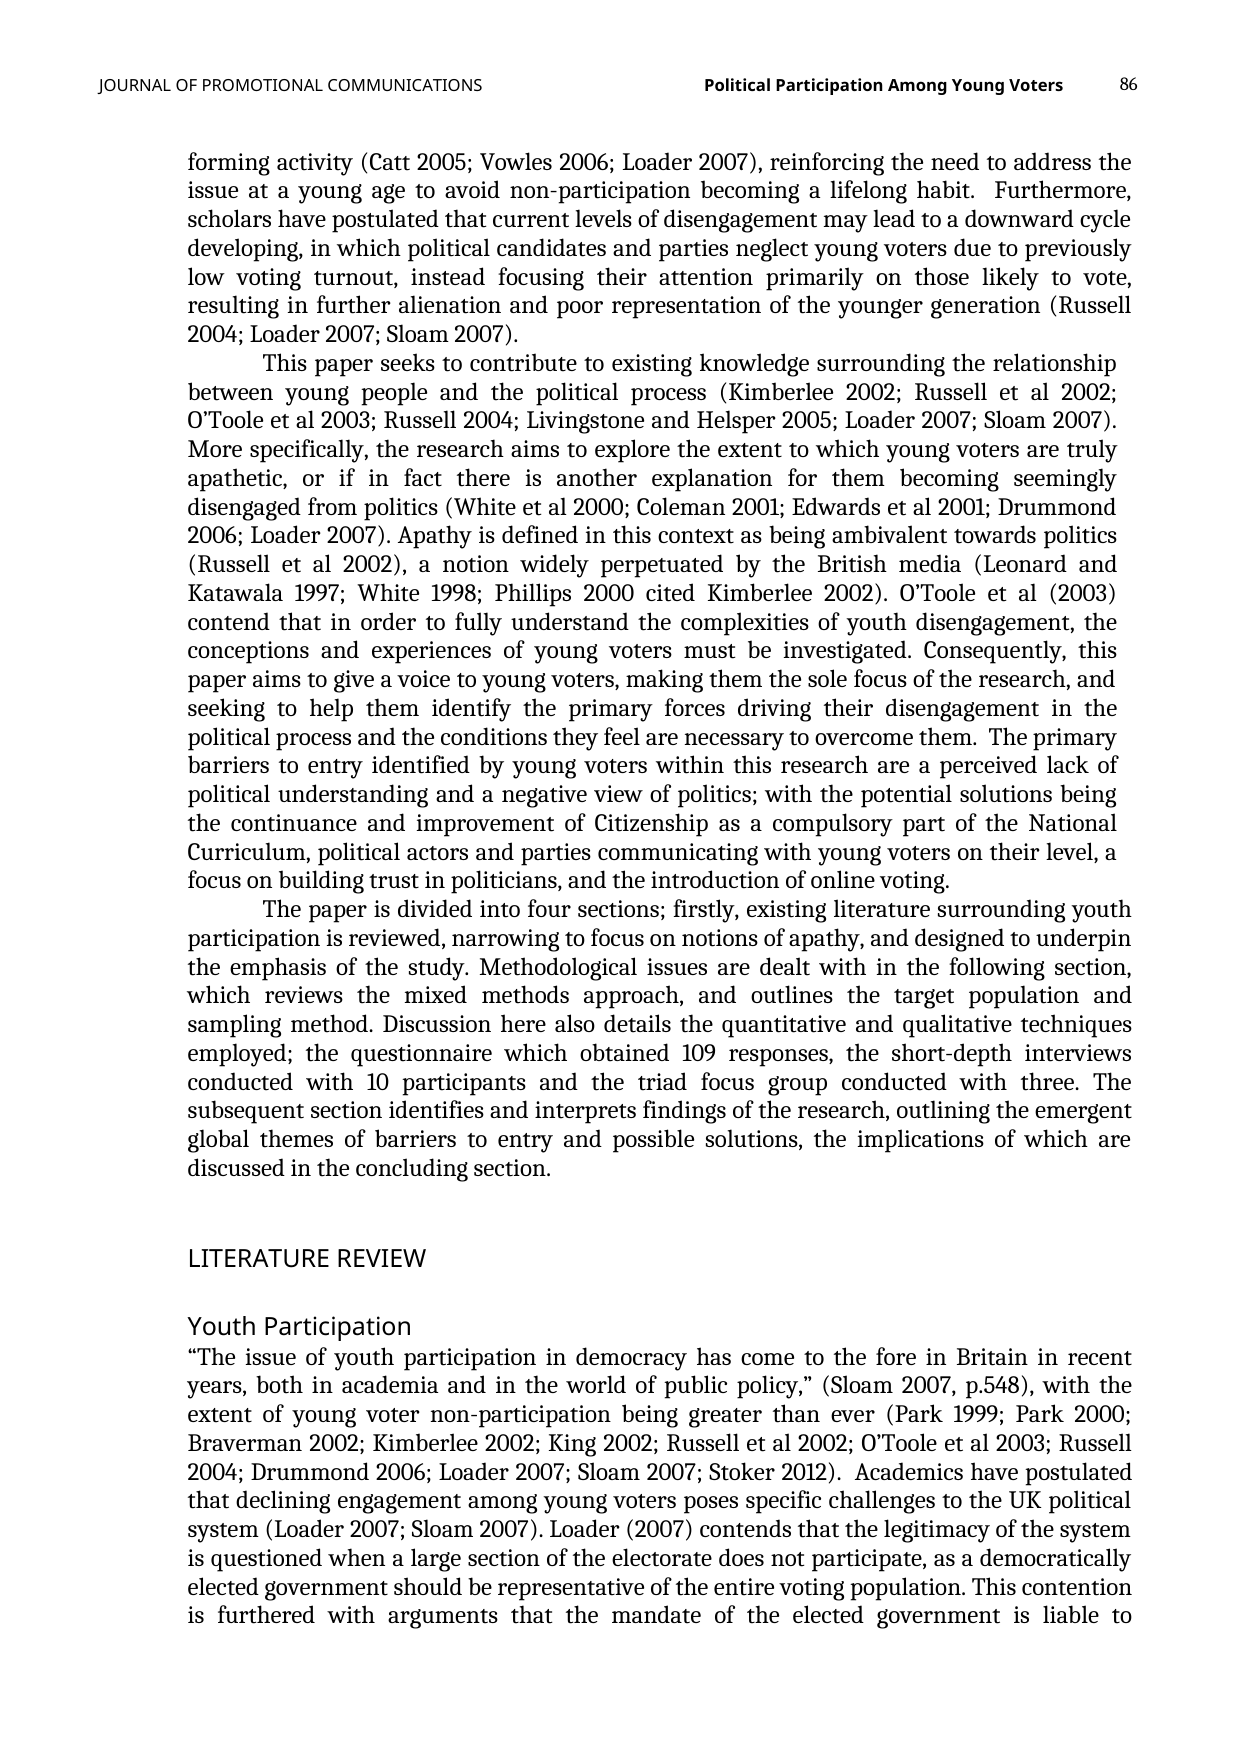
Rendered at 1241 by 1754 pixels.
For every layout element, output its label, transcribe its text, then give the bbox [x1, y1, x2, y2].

text The paper is divided into four sections; firstly, existing literature surrounding youth participation is reviewed, narrowing to focus on notions of apathy, and designed to underpin the emphasis of the study. Methodological issues are dealt with in the following section, which reviews the mixed methods approach, and outlines the target population and sampling method. Discussion here also details the quantitative and qualitative techniques employed; the questionnaire which obtained 109 responses, the short-depth interviews conducted with 10 participants and the triad focus group conducted with three. The subsequent section identifies and interprets findings of the research, outlining the emergent global themes of barriers to entry and possible solutions, the implications of which are discussed in the concluding section. [187, 895, 1133, 1183]
text This paper seeks to contribute to existing knowledge surrounding the relationship between young people and the political process (Kimberlee 2002; Russell et al 2002; O’Toole et al 2003; Russell 2004; Livingstone and Helsper 2005; Loader 2007; Sloam 2007). More specifically, the research aims to explore the extent to which young voters are truly apathetic, or if in fact there is another explanation for them becoming seemingly disengaged from politics (White et al 2000; Coleman 2001; Edwards et al 2001; Drummond 2006; Loader 2007). Apathy is defined in this context as being ambivalent towards politics (Russell et al 2002), a notion widely perpetuated by the British media (Leonard and Katawala 1997; White 1998; Phillips 2000 cited Kimberlee 2002). O’Toole et al (2003) contend that in order to fully understand the complexities of youth disengagement, the conceptions and experiences of young voters must be investigated. Consequently, this paper aims to give a voice to young voters, making them the sole focus of the research, and seeking to help them identify the primary forces driving their disengagement in the political process and the conditions they feel are necessary to overcome them. The primary barriers to entry identified by young voters within this research are a perceived lack of political understanding and a negative view of politics; with the potential solutions being the continuance and improvement of Citizenship as a compulsory part of the National Curriculum, political actors and parties communicating with young voters on their level, a focus on building trust in politicians, and the introduction of online voting. [187, 349, 1118, 895]
text LITERATURE REVIEW [187, 1240, 1138, 1274]
text Youth Participation [187, 1308, 1074, 1342]
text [187, 148, 1133, 349]
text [187, 1342, 1133, 1630]
